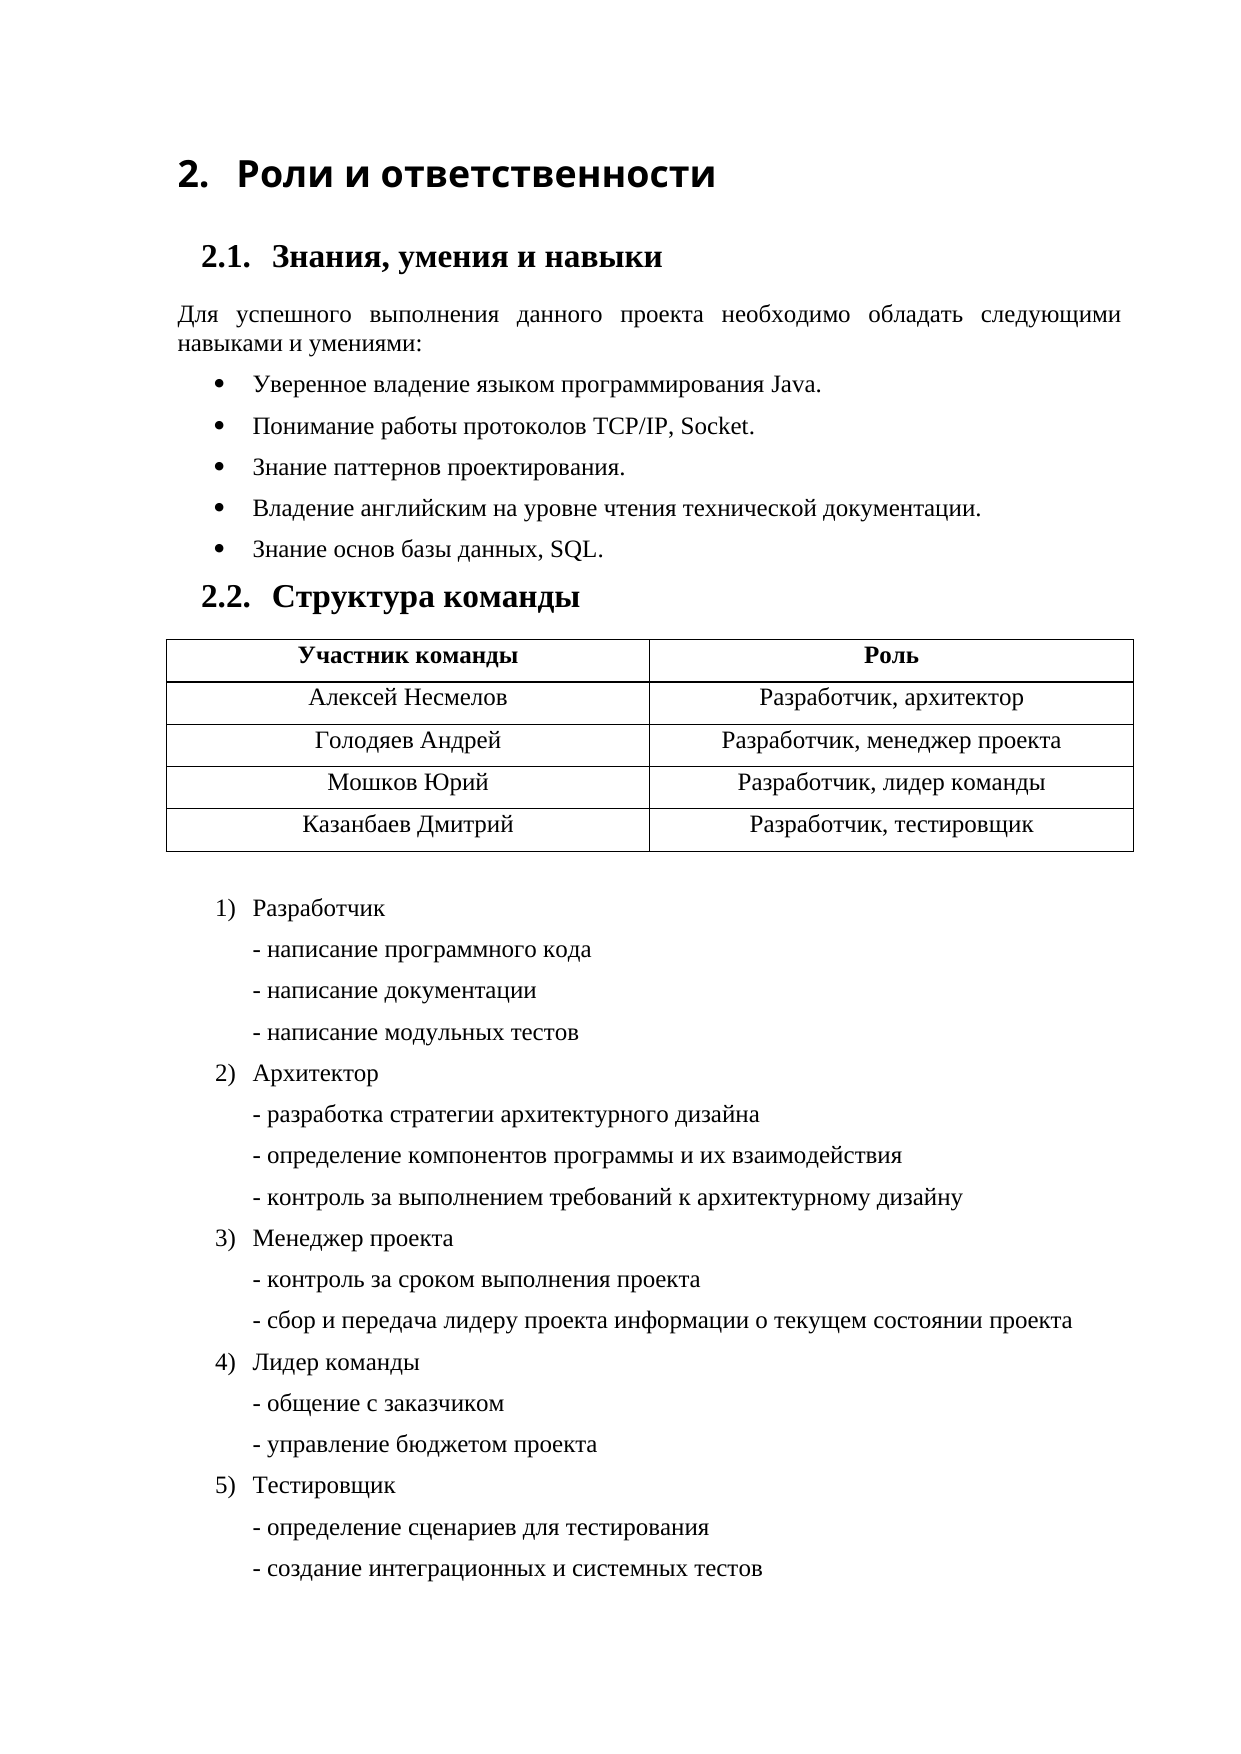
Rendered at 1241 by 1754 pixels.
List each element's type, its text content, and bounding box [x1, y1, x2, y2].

text - общение с заказчиком [252, 1388, 1122, 1417]
list Лидер команды [215, 1347, 1122, 1375]
text - управление бюджетом проекта [252, 1429, 1122, 1458]
list Разработчик [215, 893, 1122, 922]
text - контроль за выполнением требований к архитектурному дизайну [252, 1182, 1122, 1210]
table_cell Казанбаев Дмитрий [167, 809, 649, 851]
text - определение сценариев для тестирования [252, 1512, 1122, 1540]
table_cell Разработчик, архитектор [650, 683, 1133, 724]
text - создание интеграционных и системных тестов [252, 1553, 1122, 1582]
text Для успешного выполнения данного проекта необходимо обладать следующими навыками и умениями: [177, 299, 1122, 357]
table_cell Алексей Несмелов [167, 683, 649, 724]
subtitle Роли и ответственности [177, 148, 1122, 199]
list Архитектор [215, 1058, 1122, 1087]
text - написание модульных тестов [252, 1017, 1122, 1045]
text - написание документации [252, 975, 1122, 1004]
text - написание программного кода [252, 934, 1122, 963]
list Тестировщик [215, 1470, 1122, 1499]
table_cell Мошков Юрий [167, 767, 649, 808]
list Менеджер проекта [215, 1223, 1122, 1252]
list Понимание работы протоколов TCP/IP, Socket. [215, 411, 1122, 439]
list Владение английским на уровне чтения технической документации. [215, 493, 1122, 522]
table_header Роль [650, 640, 1133, 681]
subtitle Знания, умения и навыки [201, 236, 1122, 274]
list Уверенное владение языком программирования Java. [215, 369, 1122, 398]
subtitle Структура команды [201, 576, 1122, 614]
table_header Участник команды [167, 640, 649, 681]
list Знание основ базы данных, SQL. [215, 534, 1122, 563]
table_cell Голодяев Андрей [167, 725, 649, 766]
text - определение компонентов программы и их взаимодействия [252, 1140, 1122, 1169]
list Знание паттернов проектирования. [215, 452, 1122, 481]
text - разработка стратегии архитектурного дизайна [252, 1099, 1122, 1128]
text - сбор и передача лидеру проекта информации о текущем состоянии проекта [252, 1305, 1122, 1334]
text - контроль за сроком выполнения проекта [252, 1264, 1122, 1293]
table_cell Разработчик, тестировщик [650, 809, 1133, 851]
table_cell Разработчик, менеджер проекта [650, 725, 1133, 766]
table_cell Разработчик, лидер команды [650, 767, 1133, 808]
